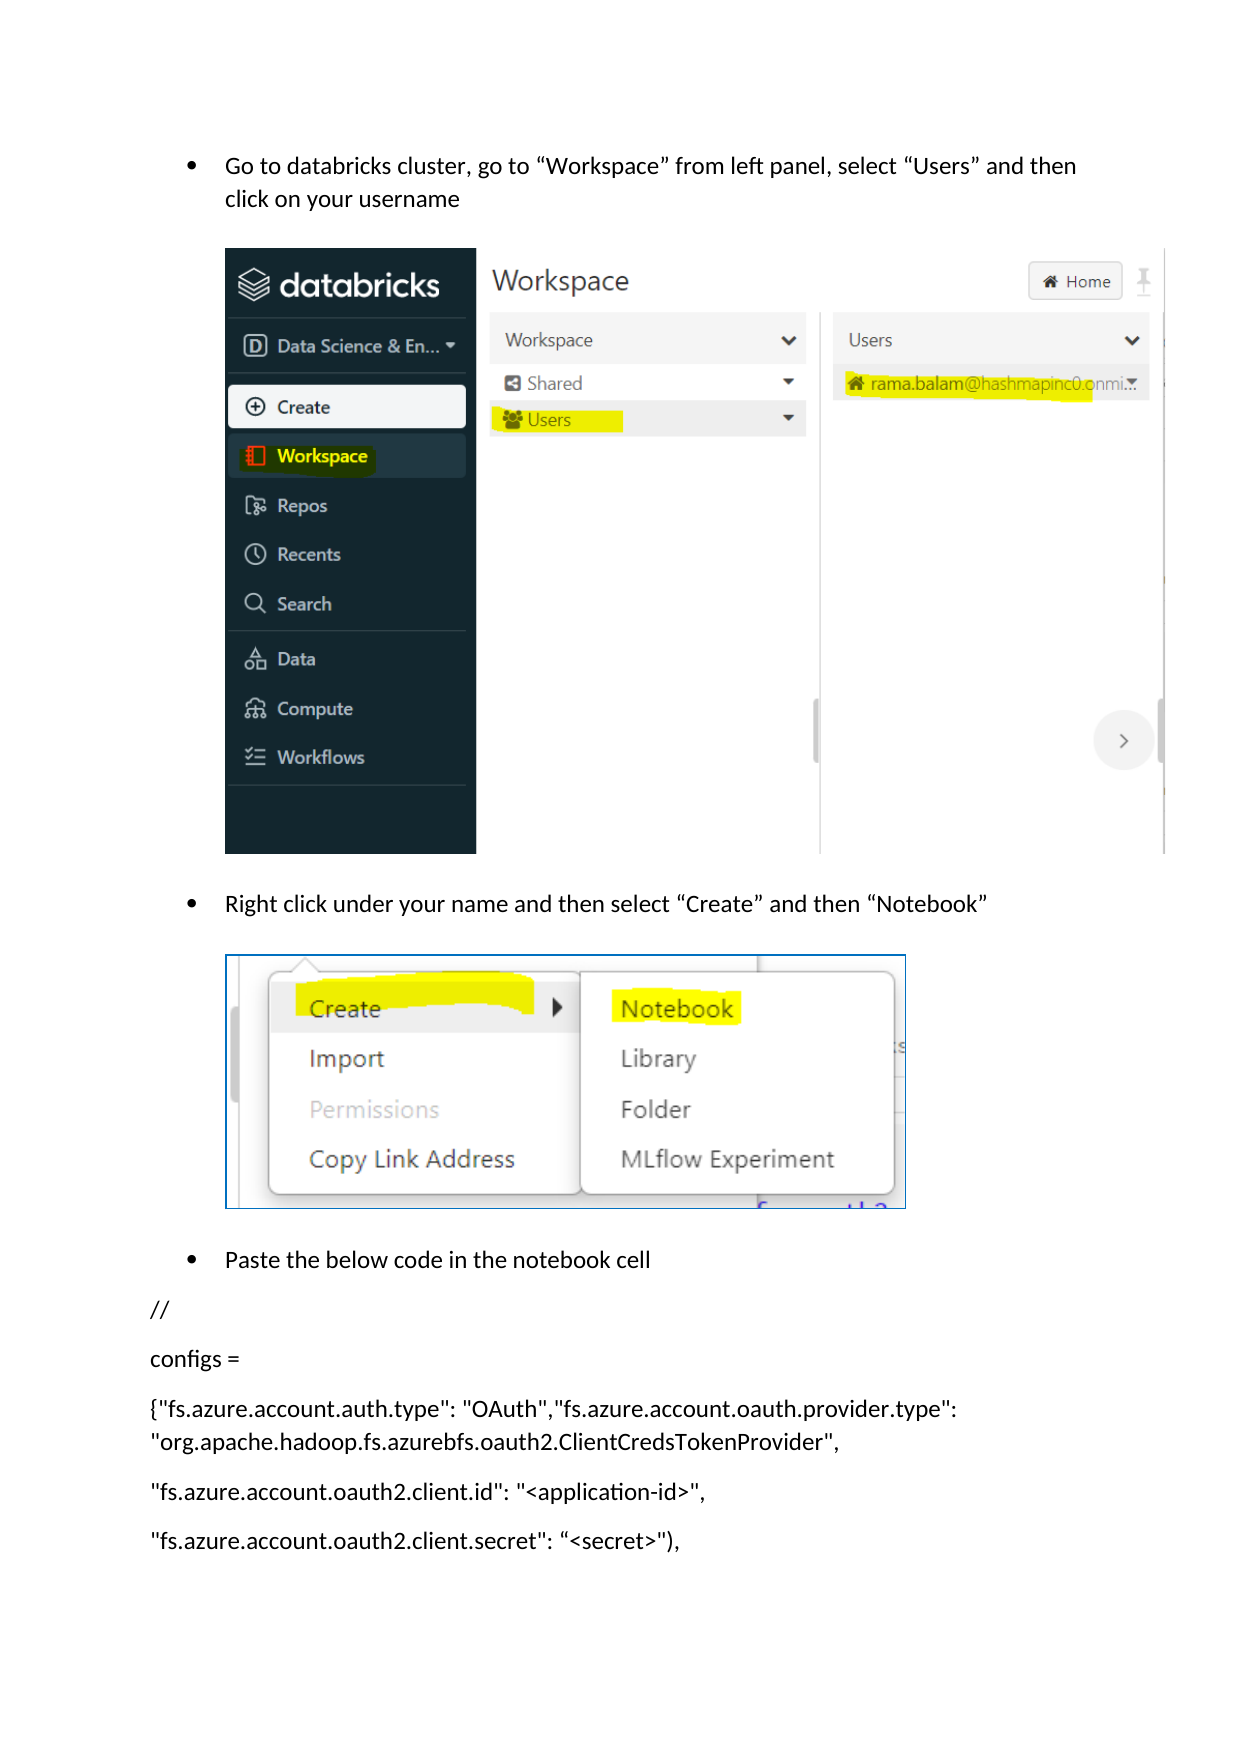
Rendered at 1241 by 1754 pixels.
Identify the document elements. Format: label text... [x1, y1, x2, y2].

list Right click under your name and then select “Create” and then “Notebook” [187, 888, 1090, 919]
text {"fs.azure.account.auth.type": "OAuth","fs.azure.account.oauth.provider.type": "org.apache.hadoop.fs.azurebfs.oauth2.ClientCredsTokenProvider", [150, 1393, 1090, 1457]
text // [150, 1294, 1090, 1324]
picture [227, 956, 905, 1208]
text "fs.azure.account.oauth2.client.secret": “<secret>"), [150, 1525, 1090, 1556]
list Paste the below code in the notebook cell [187, 1244, 1090, 1275]
picture [225, 248, 1166, 854]
list Go to databricks cluster, go to “Workspace” from left panel, select “Users” and then click on your username [187, 150, 1090, 213]
text configs = [150, 1344, 1090, 1374]
text "fs.azure.account.oauth2.client.id": "<application-id>", [150, 1476, 1090, 1506]
